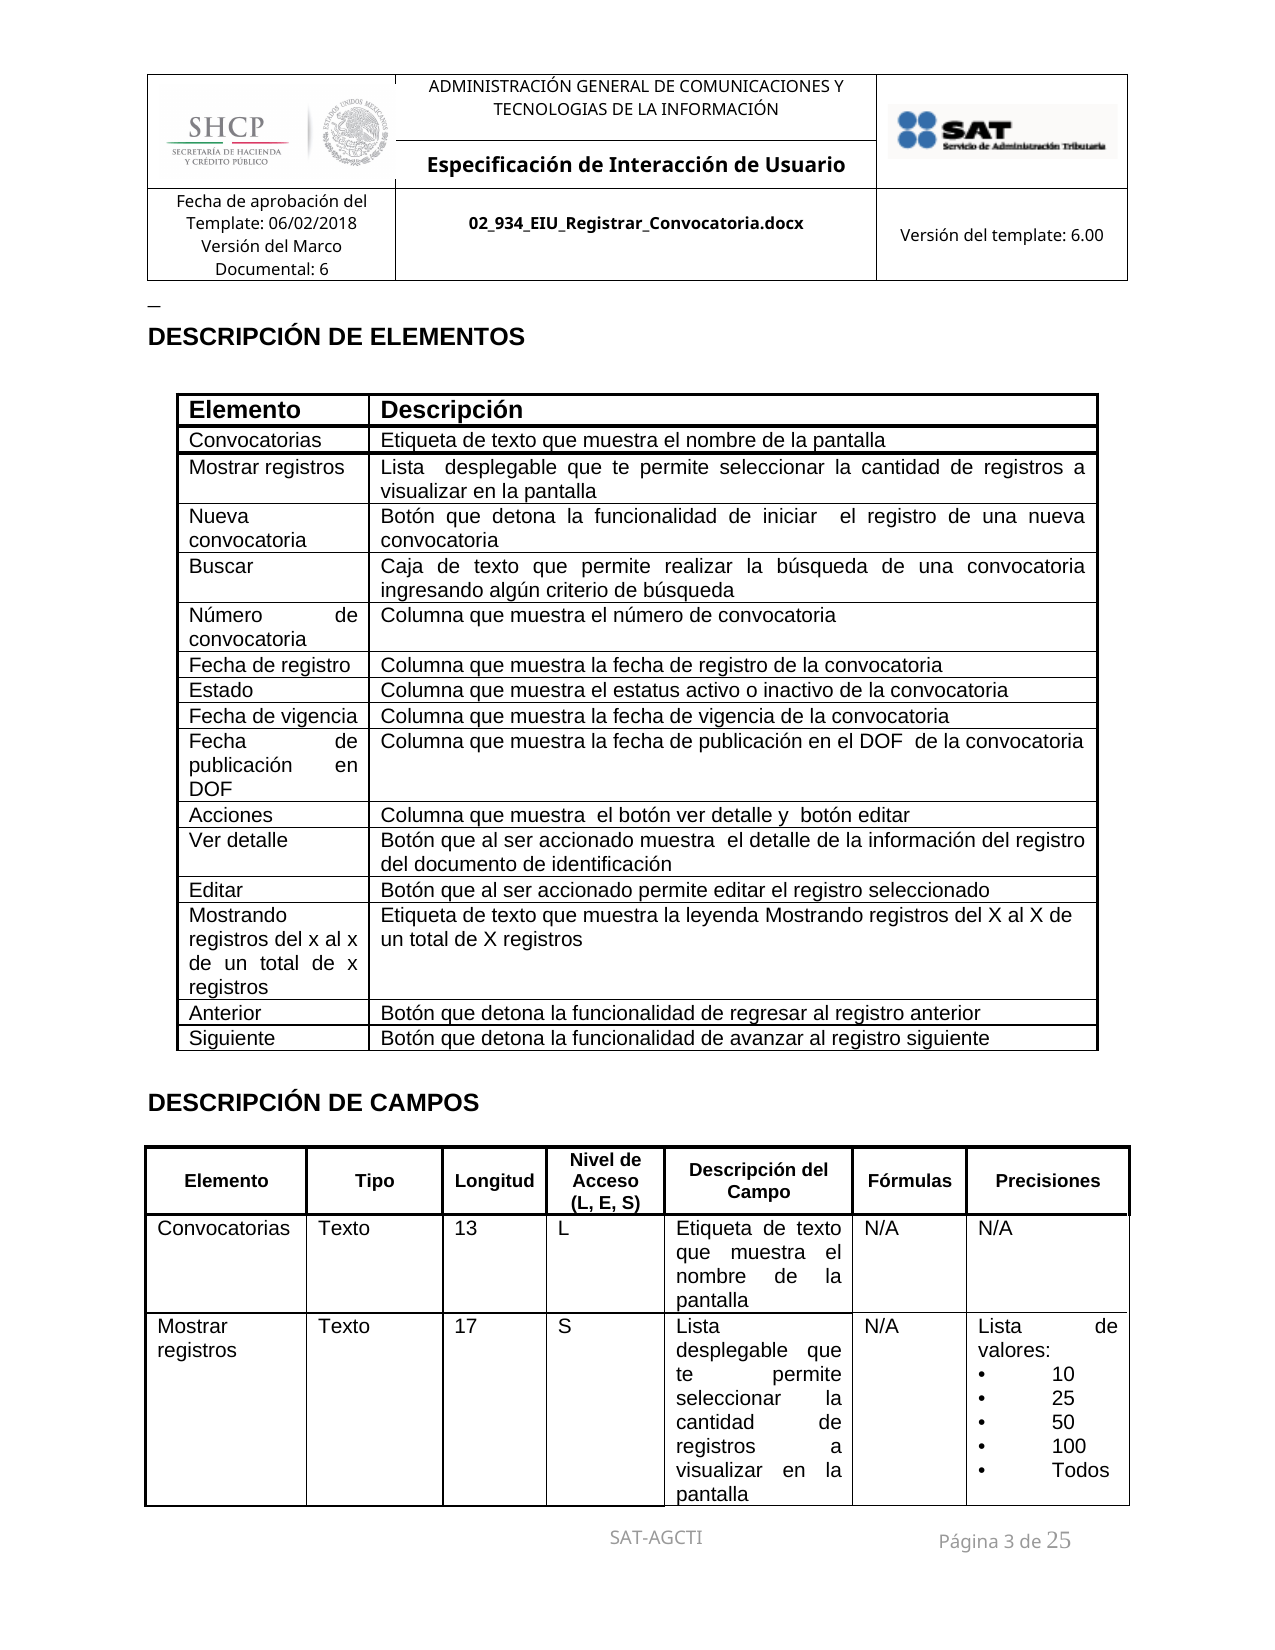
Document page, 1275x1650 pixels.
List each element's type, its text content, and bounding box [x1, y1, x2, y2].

table_cell Fecha de vigencia [179, 703, 368, 727]
table_cell L [547, 1216, 664, 1312]
table_header Fórmulas [854, 1149, 965, 1213]
table_cell Buscar [179, 553, 368, 601]
table_cell Mostrando registros del x al x de un total de x registros [179, 903, 368, 999]
table_cell Columna que muestra la fecha de registro de la convocatoria [370, 652, 1096, 676]
table_cell Botón que detona la funcionalidad de regresar al registro anterior [370, 1000, 1096, 1024]
table_cell Fecha de registro [179, 652, 368, 676]
table_cell Etiqueta de texto que muestra la leyenda Mostrando registros del X al X de un total de X registros [370, 903, 1096, 999]
table_header Tipo [308, 1149, 441, 1213]
table_cell Nueva convocatoria [179, 504, 368, 552]
table_cell Convocatorias [147, 1216, 306, 1312]
table_cell N/A [853, 1216, 966, 1312]
table_header Elemento [147, 1149, 305, 1213]
table_cell Texto [307, 1314, 442, 1505]
picture [158, 84, 396, 179]
table_header Descripción del Campo [666, 1149, 851, 1213]
table_cell Acciones [179, 802, 368, 826]
table_header Descripción [370, 396, 1096, 424]
table_cell Etiqueta de texto que muestra el nombre de la pantalla [665, 1216, 852, 1312]
table_cell Mostrar registros [147, 1314, 306, 1505]
table_cell Ver detalle [179, 828, 368, 876]
table_cell Convocatorias [179, 428, 368, 451]
table_cell S [547, 1314, 664, 1505]
table_cell Columna que muestra la fecha de publicación en el DOF de la convocatoria [370, 729, 1096, 801]
picture [887, 104, 1118, 159]
table_cell N/A [967, 1213, 1129, 1312]
subtitle Descripción de Elementos [148, 322, 1127, 351]
table_header Precisiones [968, 1149, 1128, 1213]
table_cell Editar [179, 877, 368, 901]
table_cell N/A [853, 1313, 966, 1505]
table_cell Número de convocatoria [179, 603, 368, 651]
table_header Longitud [444, 1149, 545, 1213]
table_cell Columna que muestra el número de convocatoria [370, 603, 1096, 651]
table_cell Lista desplegable que te permite seleccionar la cantidad de registros a visualizar en la pantalla [370, 455, 1096, 502]
table_header Elemento [179, 396, 368, 424]
table_cell Columna que muestra la fecha de vigencia de la convocatoria [370, 703, 1096, 727]
subtitle Descripción de Campos [148, 1088, 1127, 1117]
table_cell Columna que muestra el botón ver detalle y botón editar [370, 802, 1096, 826]
table_cell Siguiente [179, 1026, 368, 1050]
table_cell Fecha de publicación en DOF [179, 729, 368, 801]
table_cell 13 [444, 1216, 546, 1312]
table_cell Estado [179, 678, 368, 702]
table_cell Columna que muestra el estatus activo o inactivo de la convocatoria [370, 678, 1096, 702]
table_cell Lista desplegable que te permite seleccionar la cantidad de registros a visualizar en la pantalla [665, 1314, 852, 1505]
table_cell Botón que al ser accionado muestra el detalle de la información del registro del documento de identificación [370, 828, 1096, 876]
table_cell Mostrar registros [179, 455, 368, 502]
table_header Nivel de Acceso (L, E, S) [548, 1149, 663, 1213]
table_cell Anterior [179, 1000, 368, 1024]
table_cell Botón que detona la funcionalidad de avanzar al registro siguiente [370, 1026, 1096, 1050]
table_cell Botón que detona la funcionalidad de iniciar el registro de una nueva convocatoria [370, 504, 1096, 552]
table_cell Etiqueta de texto que muestra el nombre de la pantalla [370, 428, 1096, 451]
table_cell Caja de texto que permite realizar la búsqueda de una convocatoria ingresando algún criterio de búsqueda [370, 553, 1096, 601]
table_cell Lista de valores: • 10 • 25 • 50 • 100 • Todos [967, 1312, 1129, 1505]
table_cell Botón que al ser accionado permite editar el registro seleccionado [370, 877, 1096, 901]
table_cell 17 [444, 1314, 546, 1505]
table_cell Texto [307, 1216, 442, 1312]
